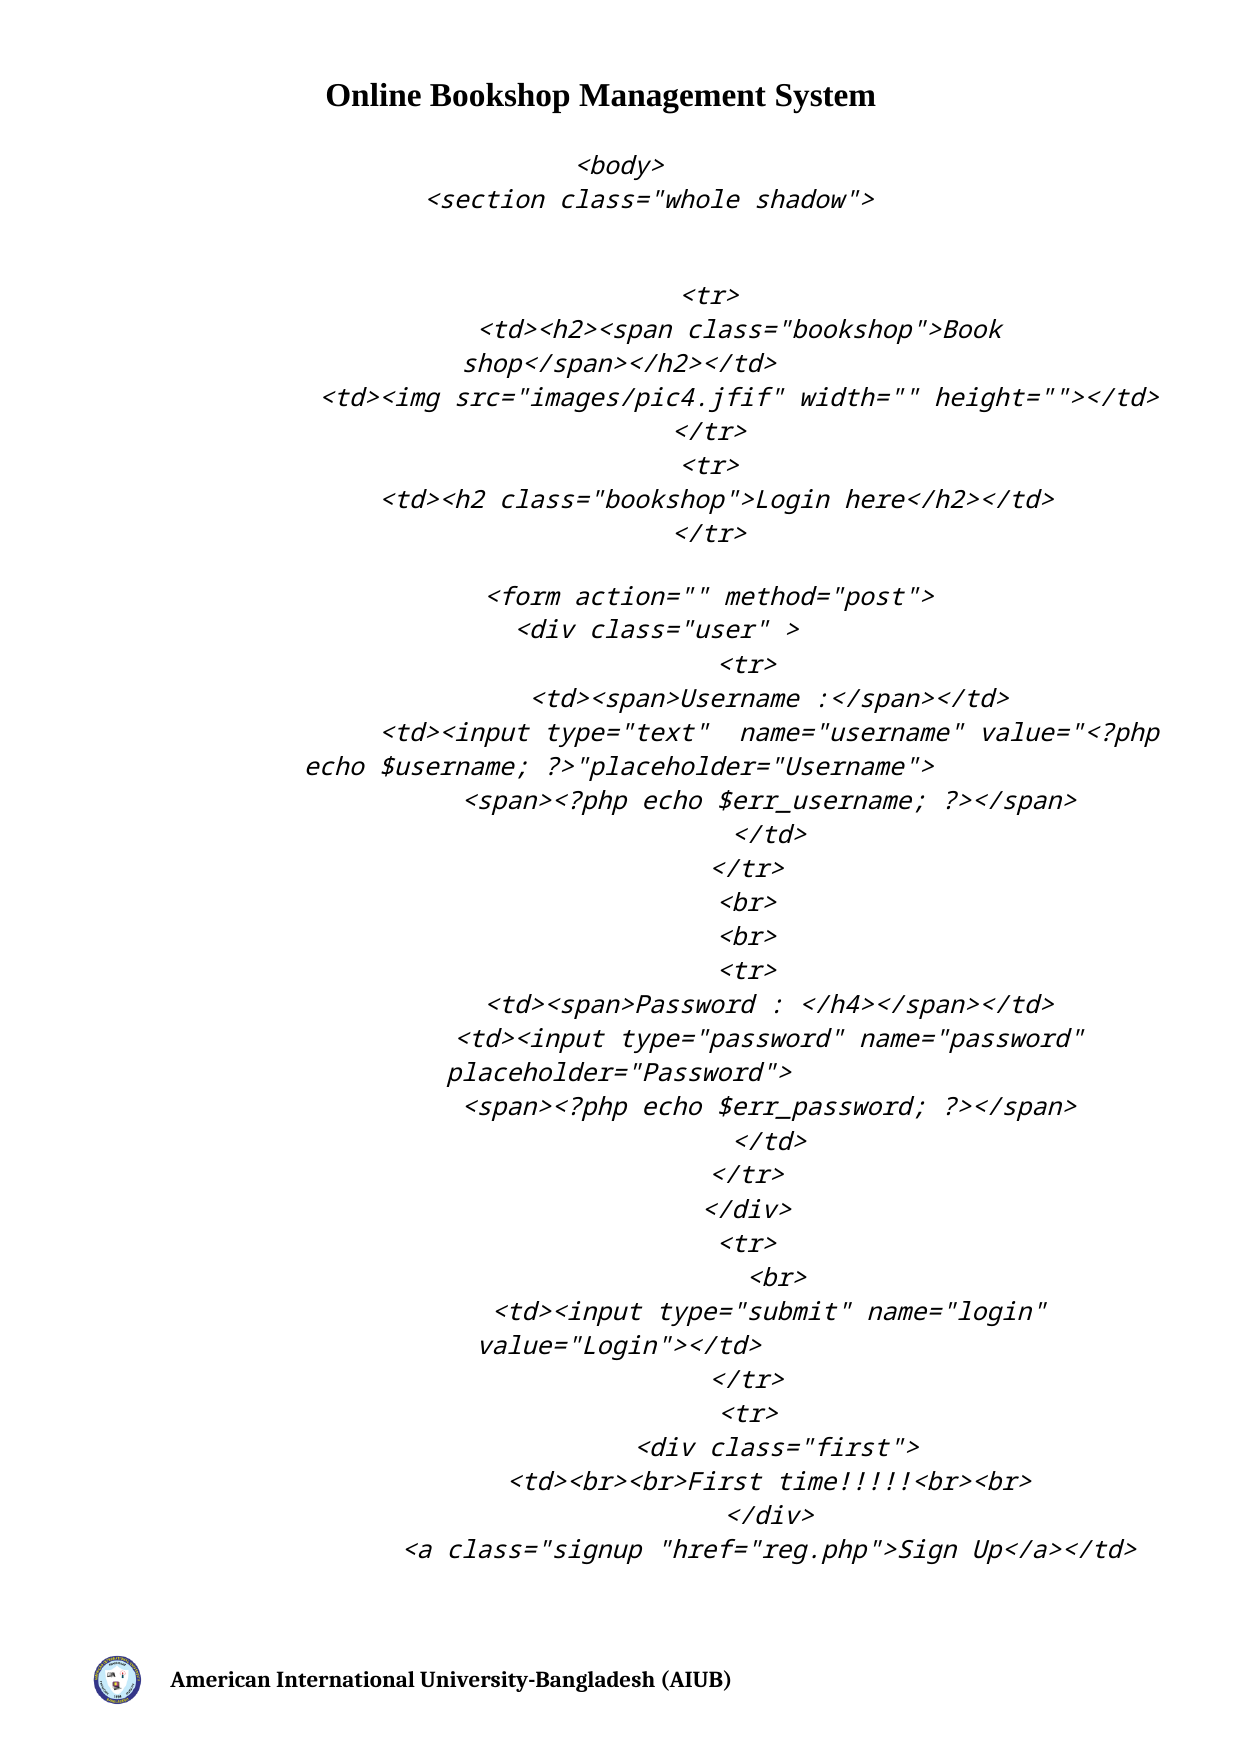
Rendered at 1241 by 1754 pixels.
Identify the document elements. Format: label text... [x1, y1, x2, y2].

text <a class="signup "href="reg.php">Sign Up</a></td> [75, 1532, 1165, 1566]
text <tr> [75, 448, 1165, 482]
text <td><h2 class="bookshop">Login here</h2></td> [75, 482, 1165, 516]
text <td><input type="submit" name="login" value="Login"></td> [75, 1293, 1165, 1362]
text <br> [75, 1259, 1165, 1293]
text <span><?php echo $err_password; ?></span> [75, 1089, 1165, 1123]
text </tr> [75, 851, 1165, 885]
text </td> [75, 817, 1165, 851]
text <br> [75, 885, 1165, 919]
text </tr> [75, 1362, 1165, 1396]
text <tr> [75, 953, 1165, 987]
text </div> [75, 1191, 1165, 1225]
text <td><input type="text" name="username" value="<?php echo $username; ?>"placeholder="Username"> [75, 714, 1165, 782]
text <span><?php echo $err_username; ?></span> [75, 782, 1165, 817]
text <section class="whole shadow"> [75, 181, 1165, 216]
text </td> [75, 1123, 1165, 1157]
text <body> [75, 147, 1165, 181]
text </tr> [75, 414, 1165, 448]
text </div> [75, 1498, 1165, 1532]
text <tr> [75, 278, 1165, 312]
text <td><br><br>First time!!!!!<br><br> [75, 1464, 1165, 1498]
text <td><img src="images/pic4.jfif" width="" height=""></td> [75, 380, 1165, 414]
text <tr> [75, 1225, 1165, 1259]
text <form action="" method="post"> [75, 578, 1165, 612]
text <td><span>Username :</span></td> [75, 680, 1165, 714]
text <td><input type="password" name="password" placeholder="Password"> [75, 1021, 1165, 1089]
text <br> [75, 919, 1165, 953]
text <div class="first"> [75, 1430, 1165, 1464]
text <td><span>Password : </h4></span></td> [75, 987, 1165, 1021]
text </tr> [75, 1157, 1165, 1191]
text <tr> [75, 1396, 1165, 1430]
text <td><h2><span class="bookshop">Book shop</span></h2></td> [75, 312, 1165, 380]
text <div class="user" > [75, 612, 1165, 646]
picture [92, 1654, 142, 1705]
text </tr> [75, 516, 1165, 550]
text <tr> [75, 646, 1165, 680]
